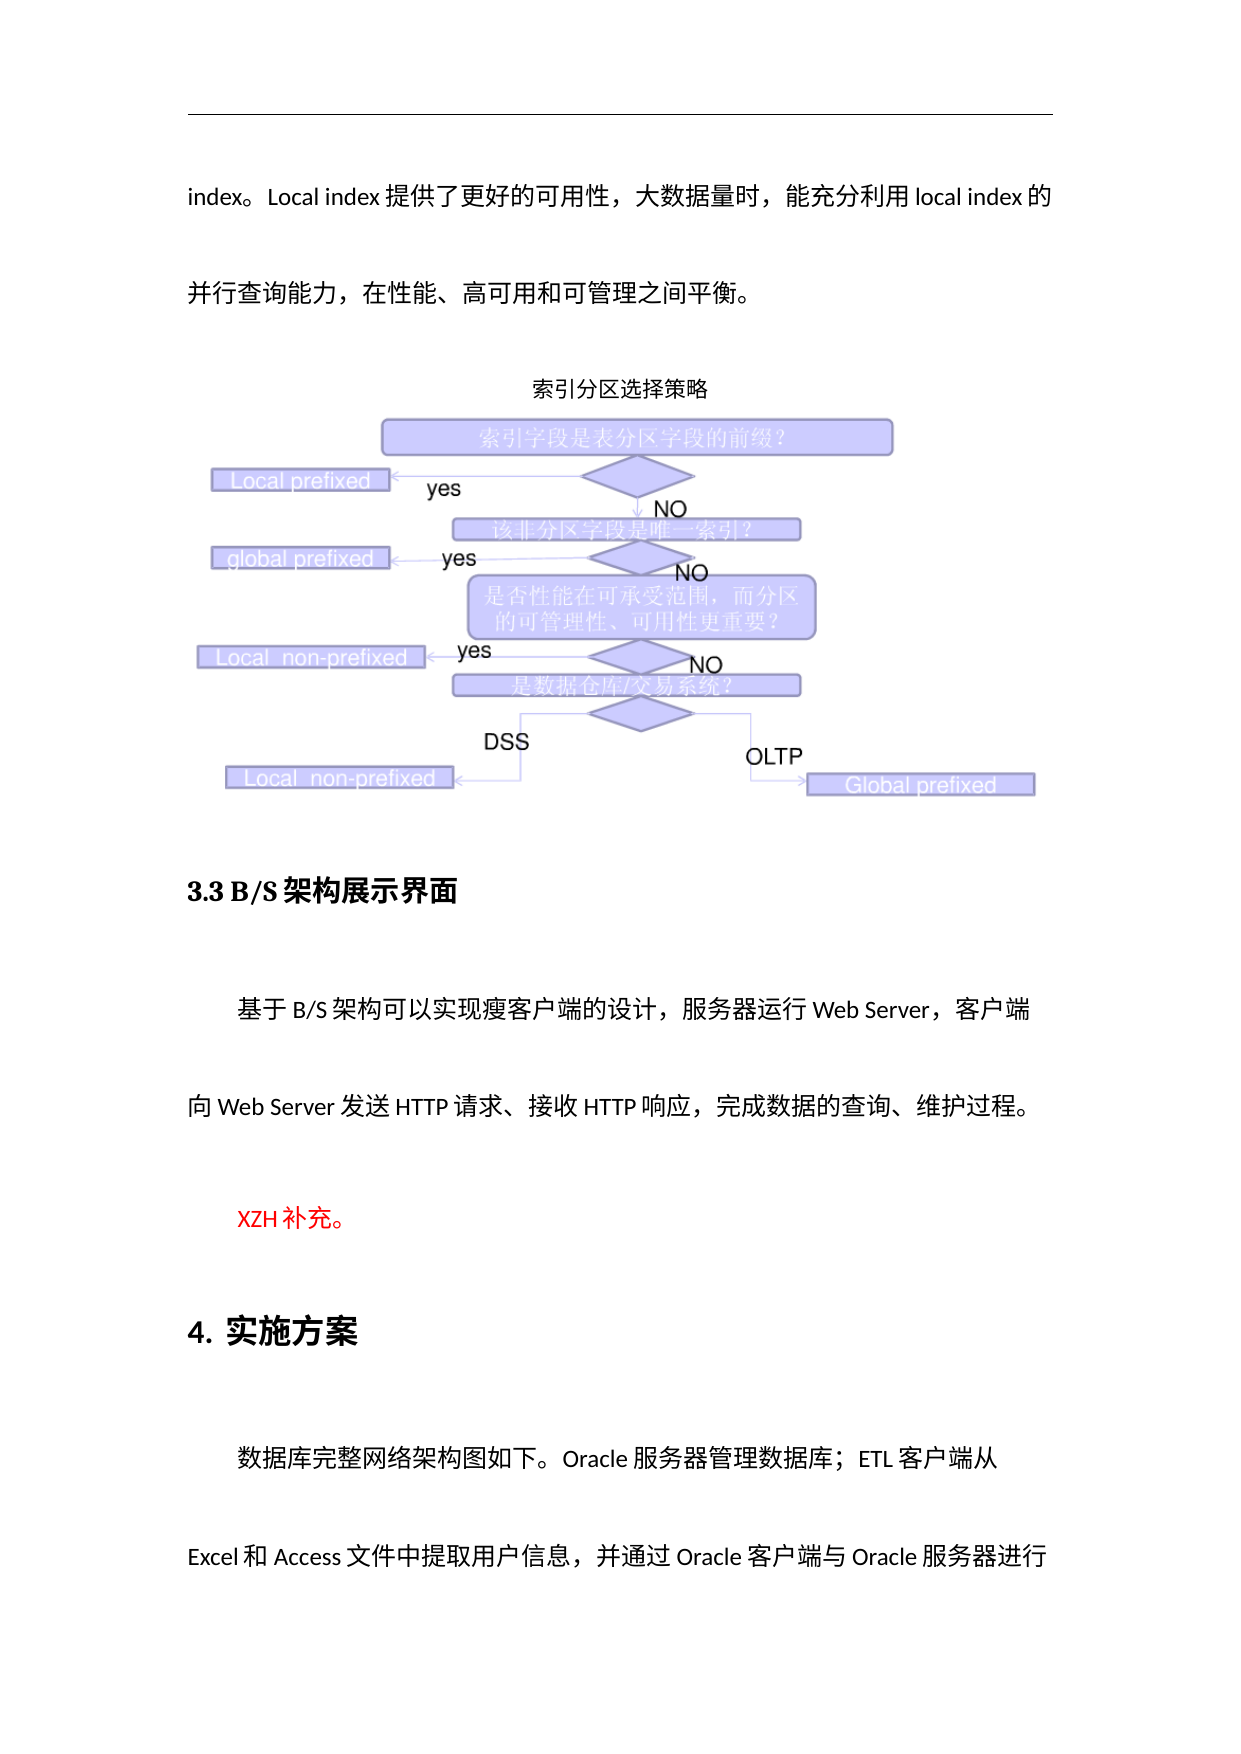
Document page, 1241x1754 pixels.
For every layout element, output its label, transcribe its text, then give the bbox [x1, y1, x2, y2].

text Local index（同表分区），Global index（与表分区不同），Non partition index。Local index提供了更好的可用性，大数据量时，能充分利用local index的并行查询能力，在性能、高可用和可管理之间平衡。 [187, 162, 1053, 324]
text XZH补充。 [187, 1184, 1053, 1249]
text 索引分区选择策略 [187, 372, 1053, 404]
text 基于B/S架构可以实现瘦客户端的设计，服务器运行Web Server，客户端向Web Server发送HTTP请求、接收HTTP响应，完成数据的查询、维护过程。 [187, 975, 1053, 1137]
subtitle 实施方案 [187, 1297, 1053, 1362]
subtitle 3.3 B/S架构展示界面 [187, 856, 1053, 921]
picture [187, 404, 1052, 803]
